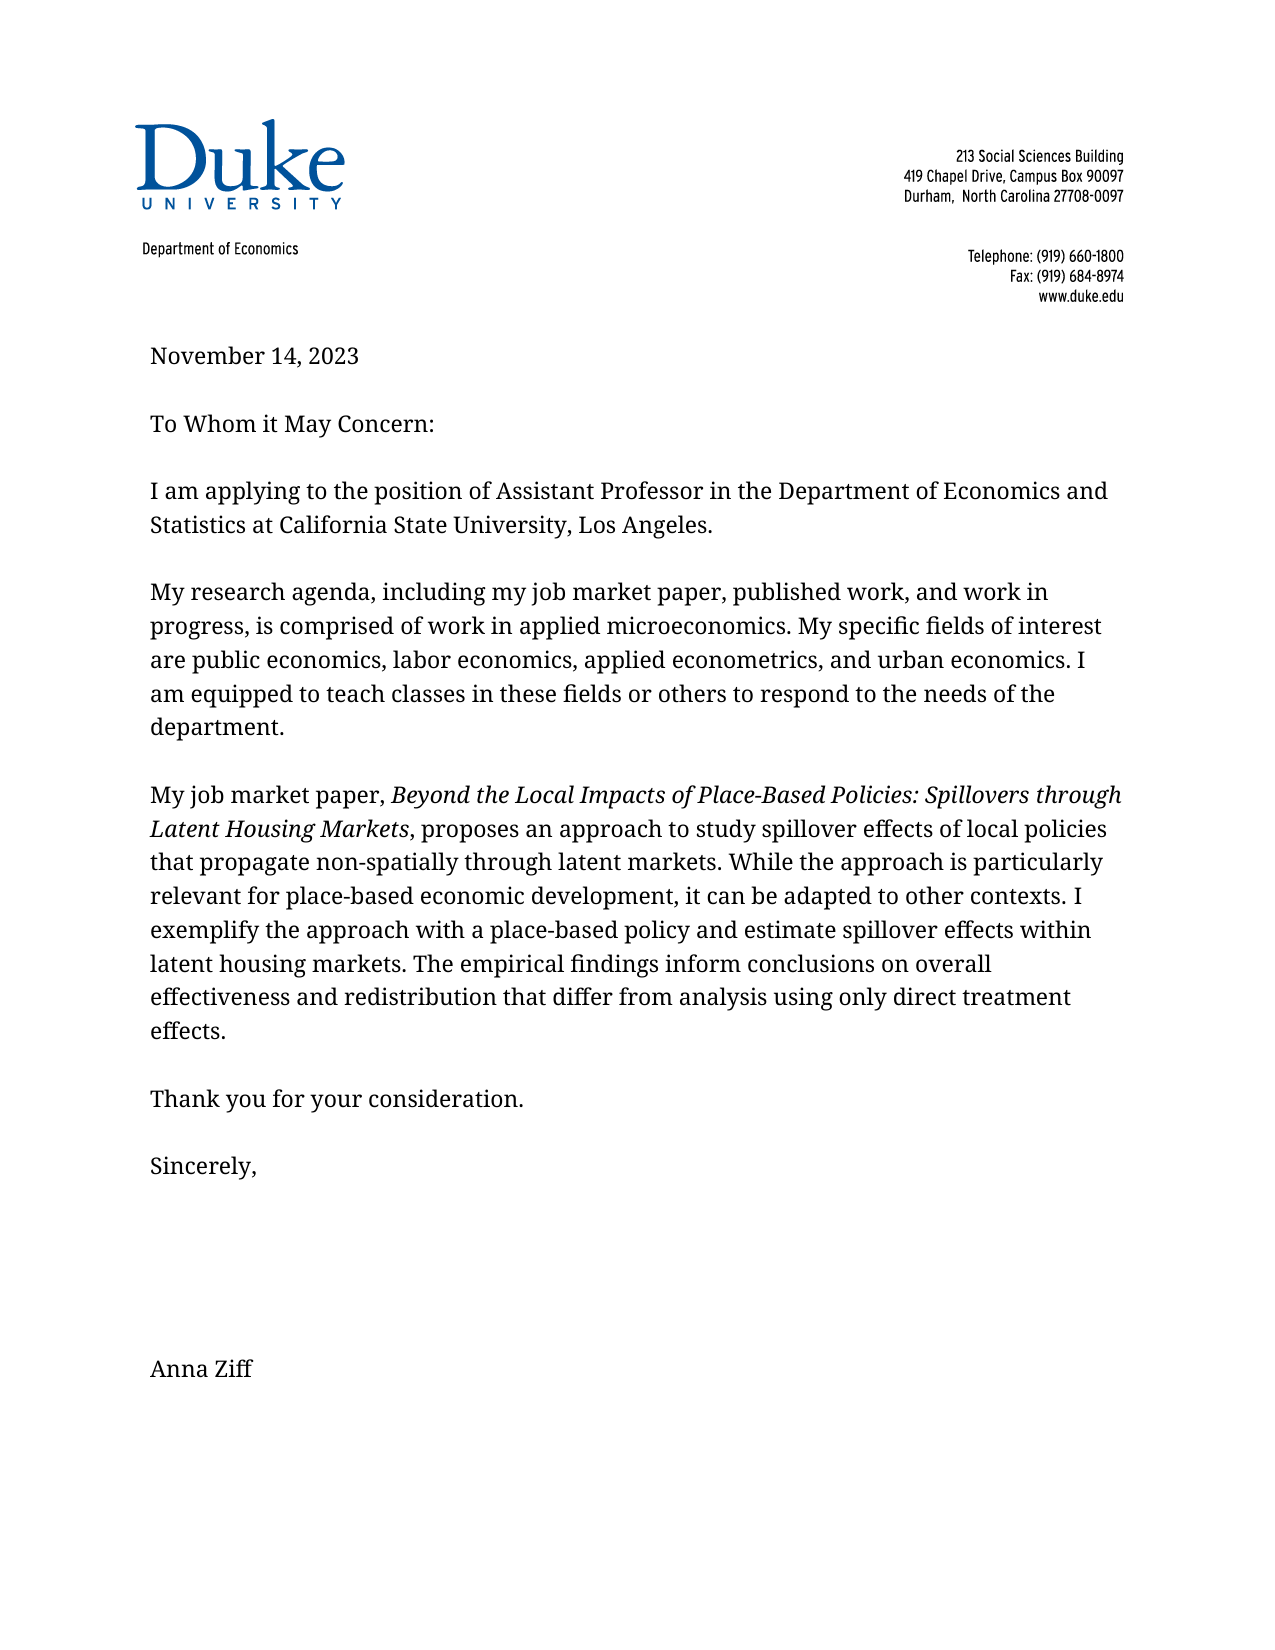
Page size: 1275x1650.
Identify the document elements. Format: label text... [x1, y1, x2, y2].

text My research agenda, including my job market paper, published work, and work in progress, is comprised of work in applied microeconomics. My specific fields of interest are public economics, labor economics, applied econometrics, and urban economics. I am equipped to teach classes in these fields or others to respond to the needs of the department. [150, 386, 1125, 552]
text November 14, 2023 [150, 150, 1125, 181]
text My job market paper, Beyond the Local Impacts of Place-Based Policies: Spillovers through Latent Housing Markets, proposes an approach to study spillover effects of local policies that propagate non-spatially through latent markets. While the approach is particularly relevant for place-based economic development, it can be adapted to other contexts. I exemplify the approach with a place-based policy and estimate spillover effects within latent housing markets. The empirical findings inform conclusions on overall effectiveness and redistribution that differ from analysis using only direct treatment effects. [150, 589, 1125, 856]
text Thank you for your consideration. [150, 892, 1125, 924]
text To Whom it May Concern: [150, 217, 1125, 249]
text Sincerely, [150, 960, 1125, 991]
text Anna Ziff [150, 1162, 1125, 1194]
text I am applying to the position of Assistant Professor in the Department of Economics and Statistics at California State University, Los Angeles. [150, 285, 1125, 350]
